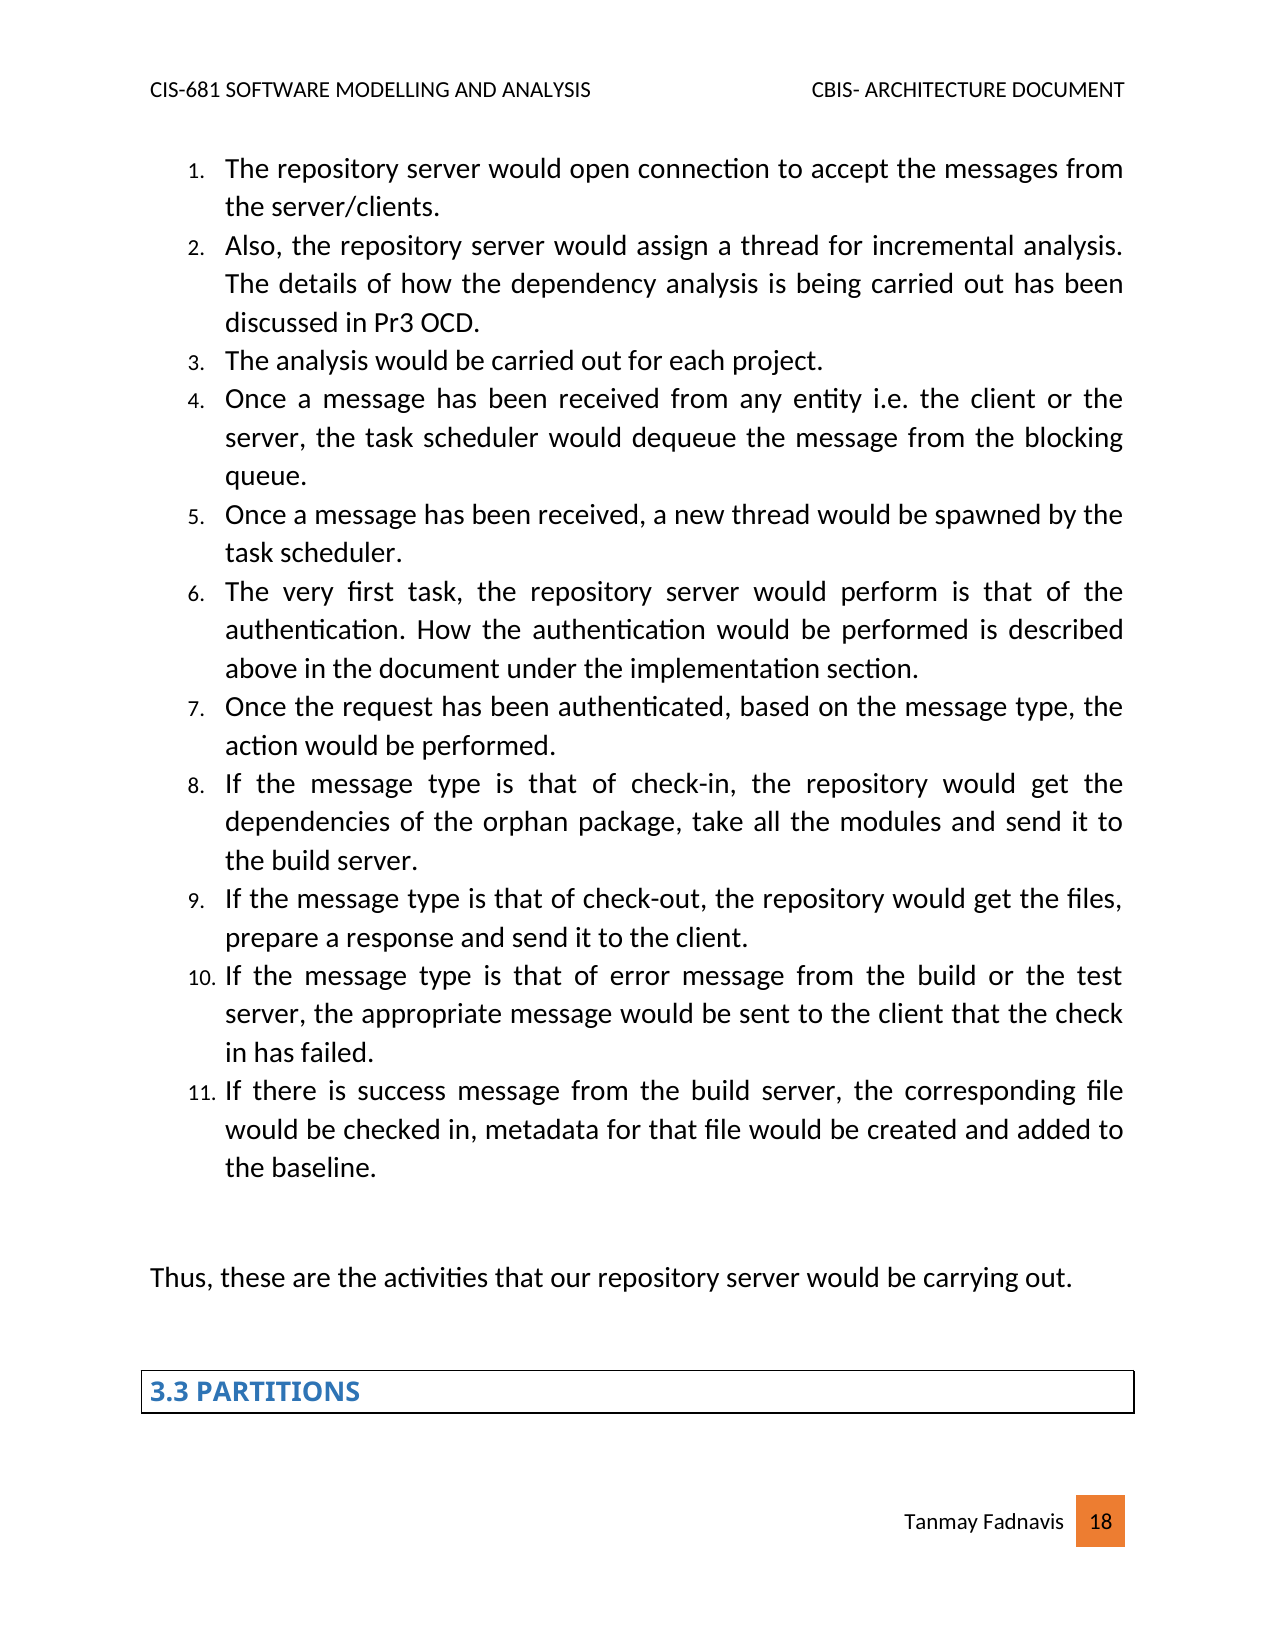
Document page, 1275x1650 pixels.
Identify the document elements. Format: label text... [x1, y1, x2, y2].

list The very first task, the repository server would perform is that of the authentication. How the authentication would be performed is described above in the document under the implementation section. [187, 573, 1125, 685]
text Thus, these are the activities that our repository server would be carrying out. [150, 1259, 1125, 1295]
list If there is success message from the build server, the corresponding file would be checked in, metadata for that file would be created and added to the baseline. [187, 1072, 1125, 1185]
list The repository server would open connection to accept the messages from the server/clients. [187, 150, 1125, 224]
list Once a message has been received from any entity i.e. the client or the server, the task scheduler would dequeue the message from the blocking queue. [187, 381, 1125, 493]
list If the message type is that of check-out, the repository would get the files, prepare a response and send it to the client. [187, 880, 1125, 954]
list Once a message has been received, a new thread would be spawned by the task scheduler. [187, 496, 1125, 570]
list If the message type is that of check-in, the repository would get the dependencies of the orphan package, take all the modules and send it to the build server. [187, 765, 1125, 877]
list If the message type is that of error message from the build or the test server, the appropriate message would be sent to the client that the check in has failed. [187, 957, 1125, 1070]
list Once the request has been authenticated, based on the message type, the action would be performed. [187, 688, 1125, 762]
list Also, the repository server would assign a thread for incremental analysis. The details of how the dependency analysis is being carried out has been discussed in Pr3 OCD. [187, 227, 1125, 339]
subtitle 3.3 PARTITIONS [142, 1371, 1133, 1412]
list The analysis would be carried out for each project. [187, 342, 1125, 378]
